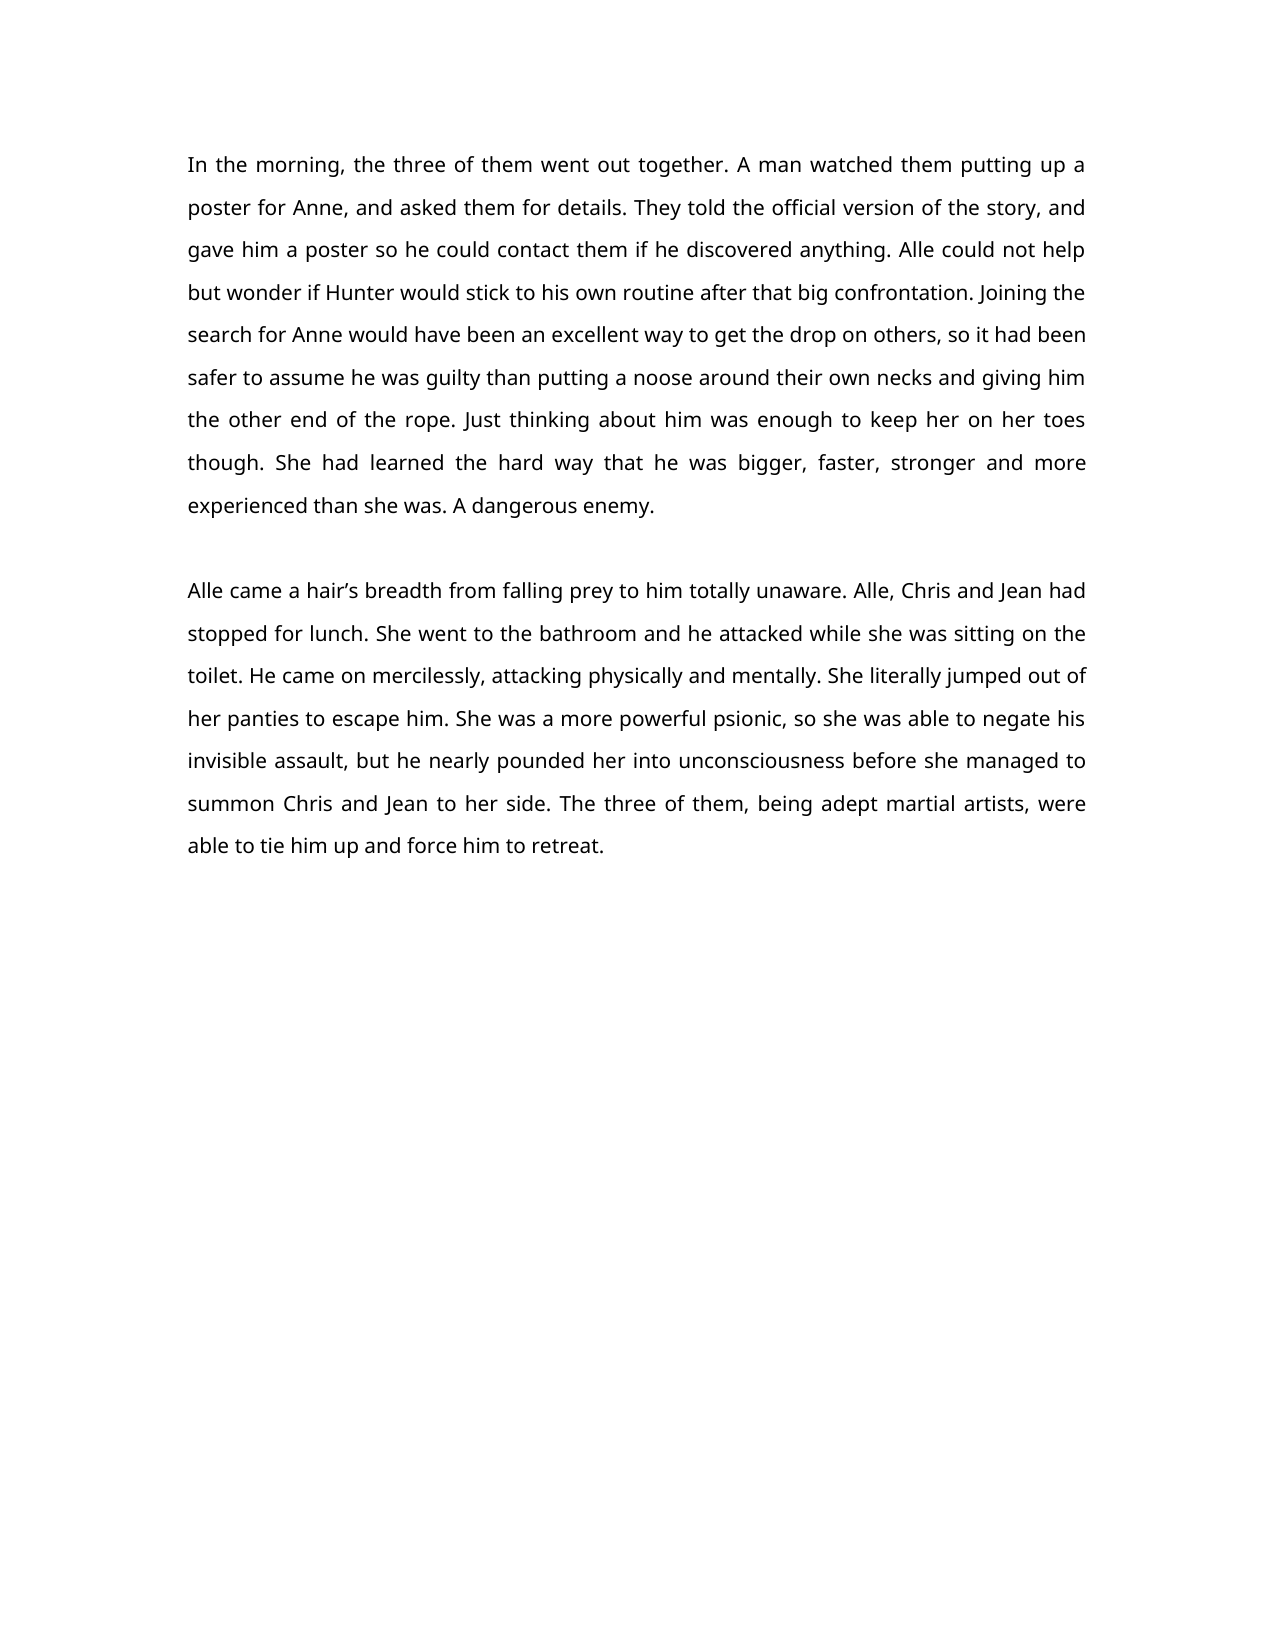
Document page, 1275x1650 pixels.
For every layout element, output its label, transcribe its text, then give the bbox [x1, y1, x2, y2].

text In the morning, the three of them went out together. A man watched them putting up a poster for Anne, and asked them for details. They told the official version of the story, and gave him a poster so he could contact them if he discovered anything. Alle could not help but wonder if Hunter would stick to his own routine after that big confrontation. Joining the search for Anne would have been an excellent way to get the drop on others, so it had been safer to assume he was guilty than putting a noose around their own necks and giving him the other end of the rope. Just thinking about him was enough to keep her on her toes though. She had learned the hard way that he was bigger, faster, stronger and more experienced than she was. A dangerous enemy. [187, 150, 1087, 519]
text Alle came a hair’s breadth from falling prey to him totally unaware. Alle, Chris and Jean had stopped for lunch. She went to the bathroom and he attacked while she was sitting on the toilet. He came on mercilessly, attacking physically and mentally. She literally jumped out of her panties to escape him. She was a more powerful psionic, so she was able to negate his invisible assault, but he nearly pounded her into unconsciousness before she managed to summon Chris and Jean to her side. The three of them, being adept martial artists, were able to tie him up and force him to retreat. [187, 576, 1087, 860]
